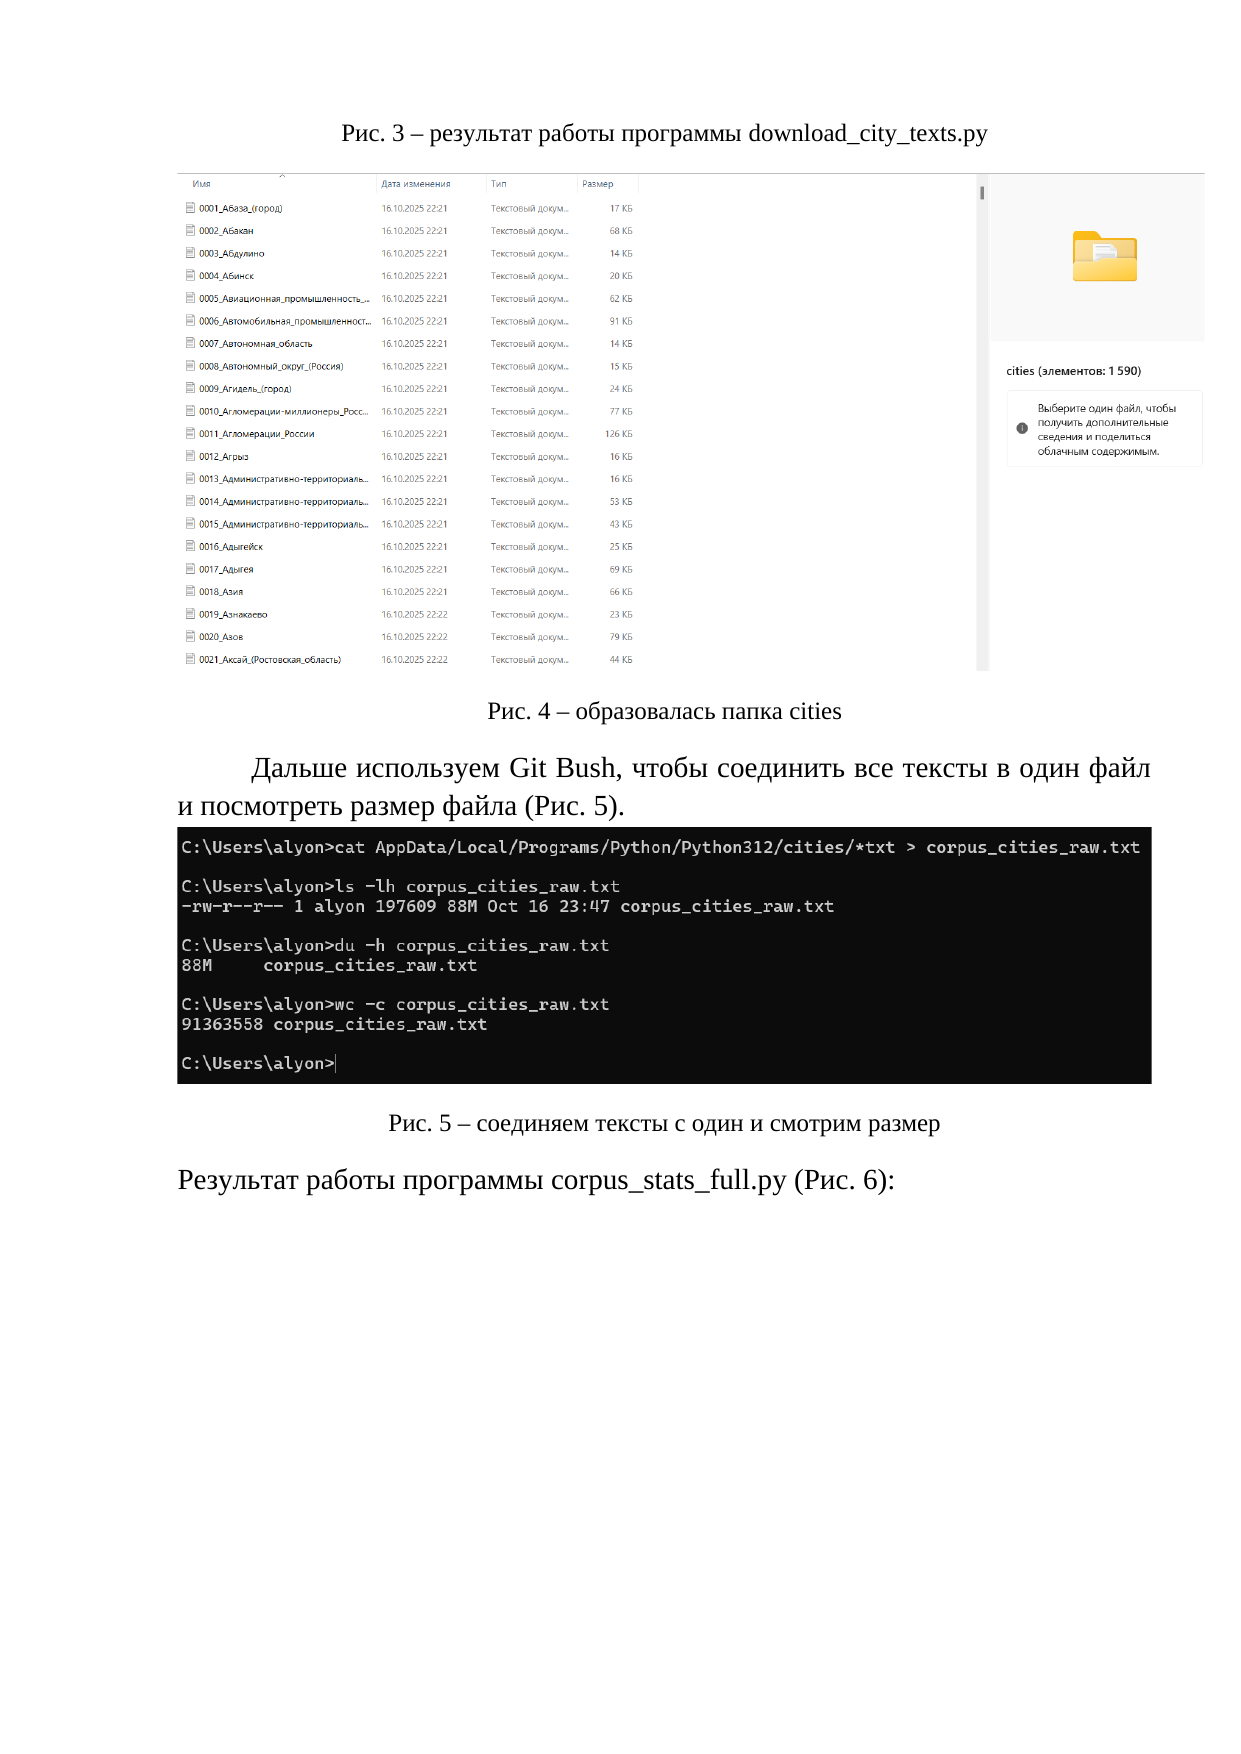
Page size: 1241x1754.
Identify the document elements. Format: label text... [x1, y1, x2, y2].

text Дальше используем Git Bush, чтобы соединить все тексты в один файл и посмотреть размер файла (Рис. 5). [177, 750, 1152, 822]
text Рис. 5 – соединяем тексты с один и смотрим размер [177, 1108, 1152, 1137]
picture [177, 172, 1205, 671]
text Рис. 4 – образовалась папка cities [177, 696, 1152, 725]
text Результат работы программы corpus_stats_full.py (Рис. 6): [177, 1162, 1152, 1196]
text Рис. 3 – результат работы программы download_city_texts.py [177, 118, 1152, 147]
picture [177, 827, 1152, 1084]
